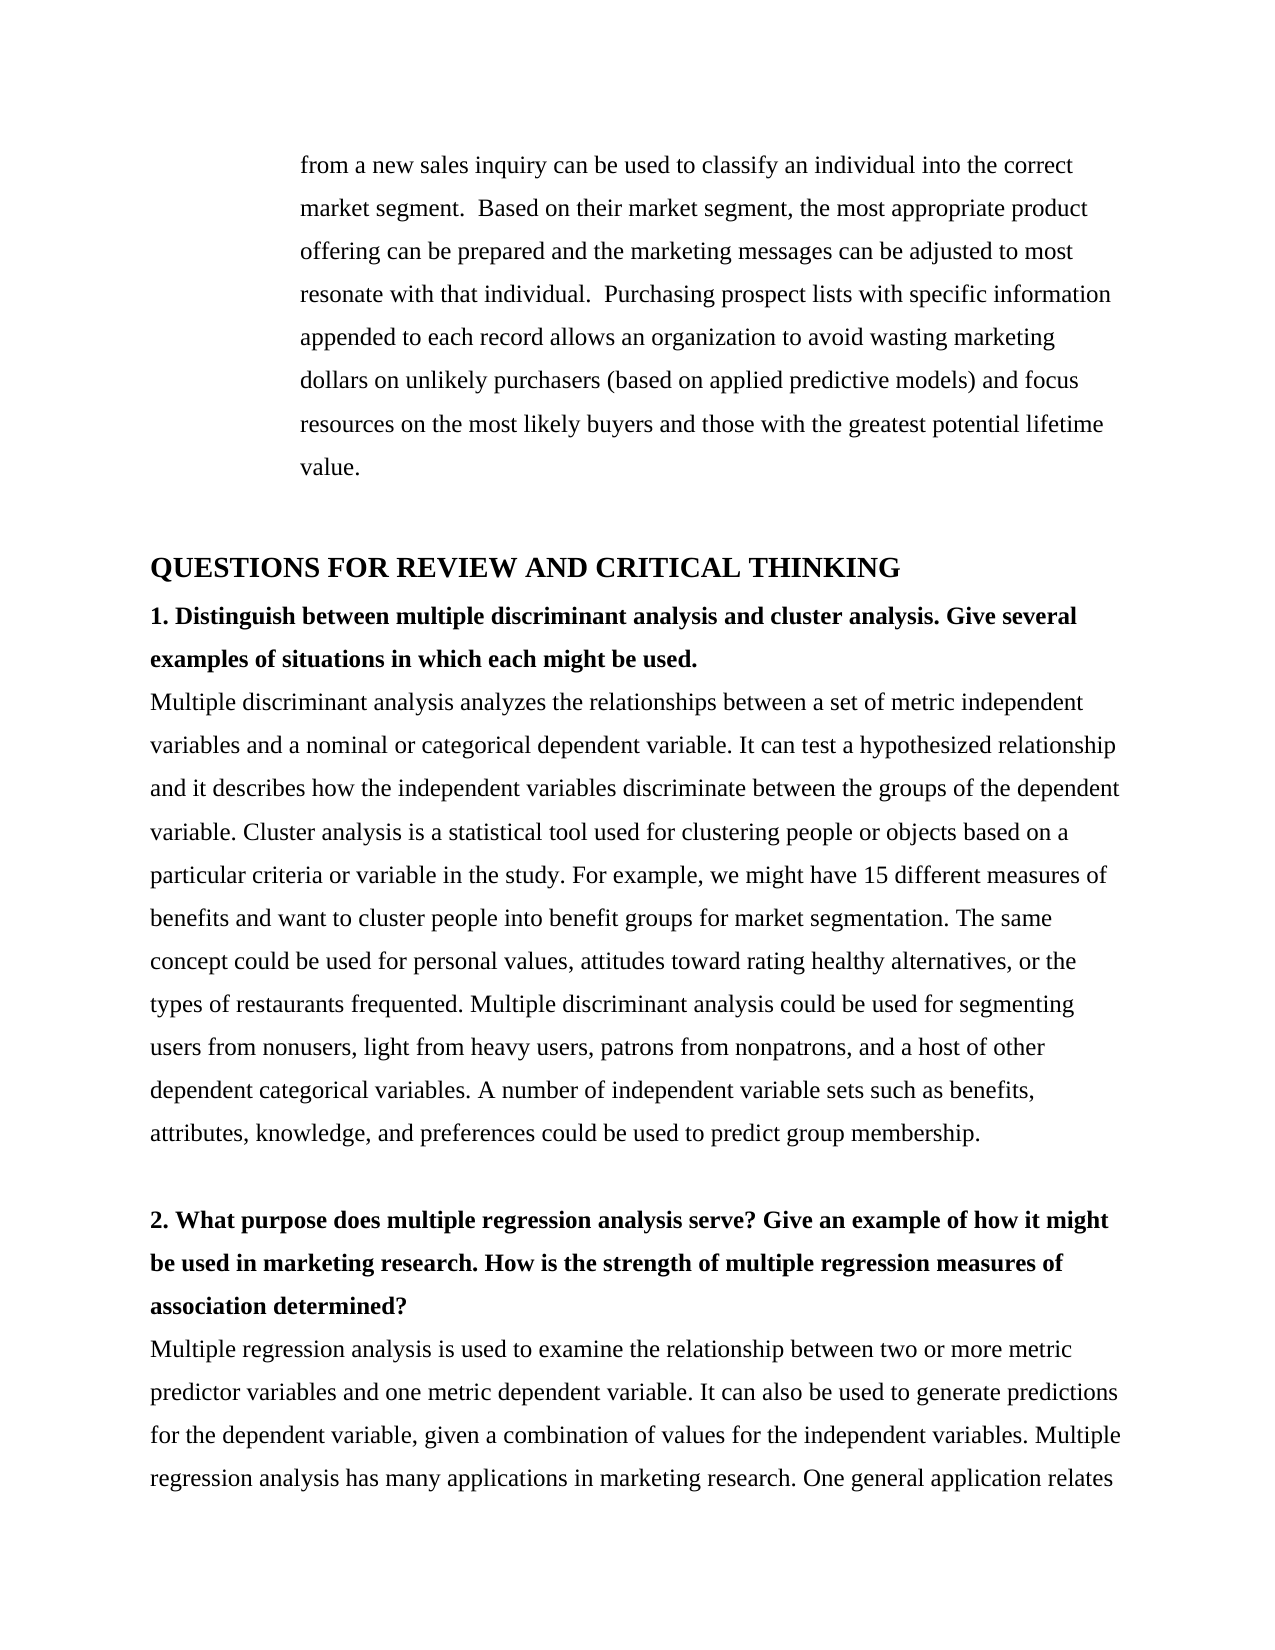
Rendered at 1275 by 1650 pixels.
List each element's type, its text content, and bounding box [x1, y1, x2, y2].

text 1. Distinguish between multiple discriminant analysis and cluster analysis. Give several examples of situations in which each might be used. [150, 601, 1125, 673]
text Multiple discriminant analysis analyzes the relationships between a set of metric independent variables and a nominal or categorical dependent variable. It can test a hypothesized relationship and it describes how the independent variables discriminate between the groups of the dependent variable. Cluster analysis is a statistical tool used for clustering people or objects based on a particular criteria or variable in the study. For example, we might have 15 different measures of benefits and want to cluster people into benefit groups for market segmentation. The same concept could be used for personal values, attitudes toward rating healthy alternatives, or the types of restaurants frequented. Multiple discriminant analysis could be used for segmenting users from nonusers, light from heavy users, patrons from nonpatrons, and a host of other dependent categorical variables. A number of independent variable sets such as benefits, attributes, knowledge, and preferences could be used to predict group membership. [150, 687, 1125, 1147]
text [300, 150, 1125, 481]
text QUESTIONS FOR REVIEW AND CRITICAL THINKING [150, 551, 1125, 584]
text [150, 1334, 1125, 1492]
text 2. What purpose does multiple regression analysis serve? Give an example of how it might be used in marketing research. How is the strength of multiple regression measures of association determined? [150, 1205, 1125, 1320]
